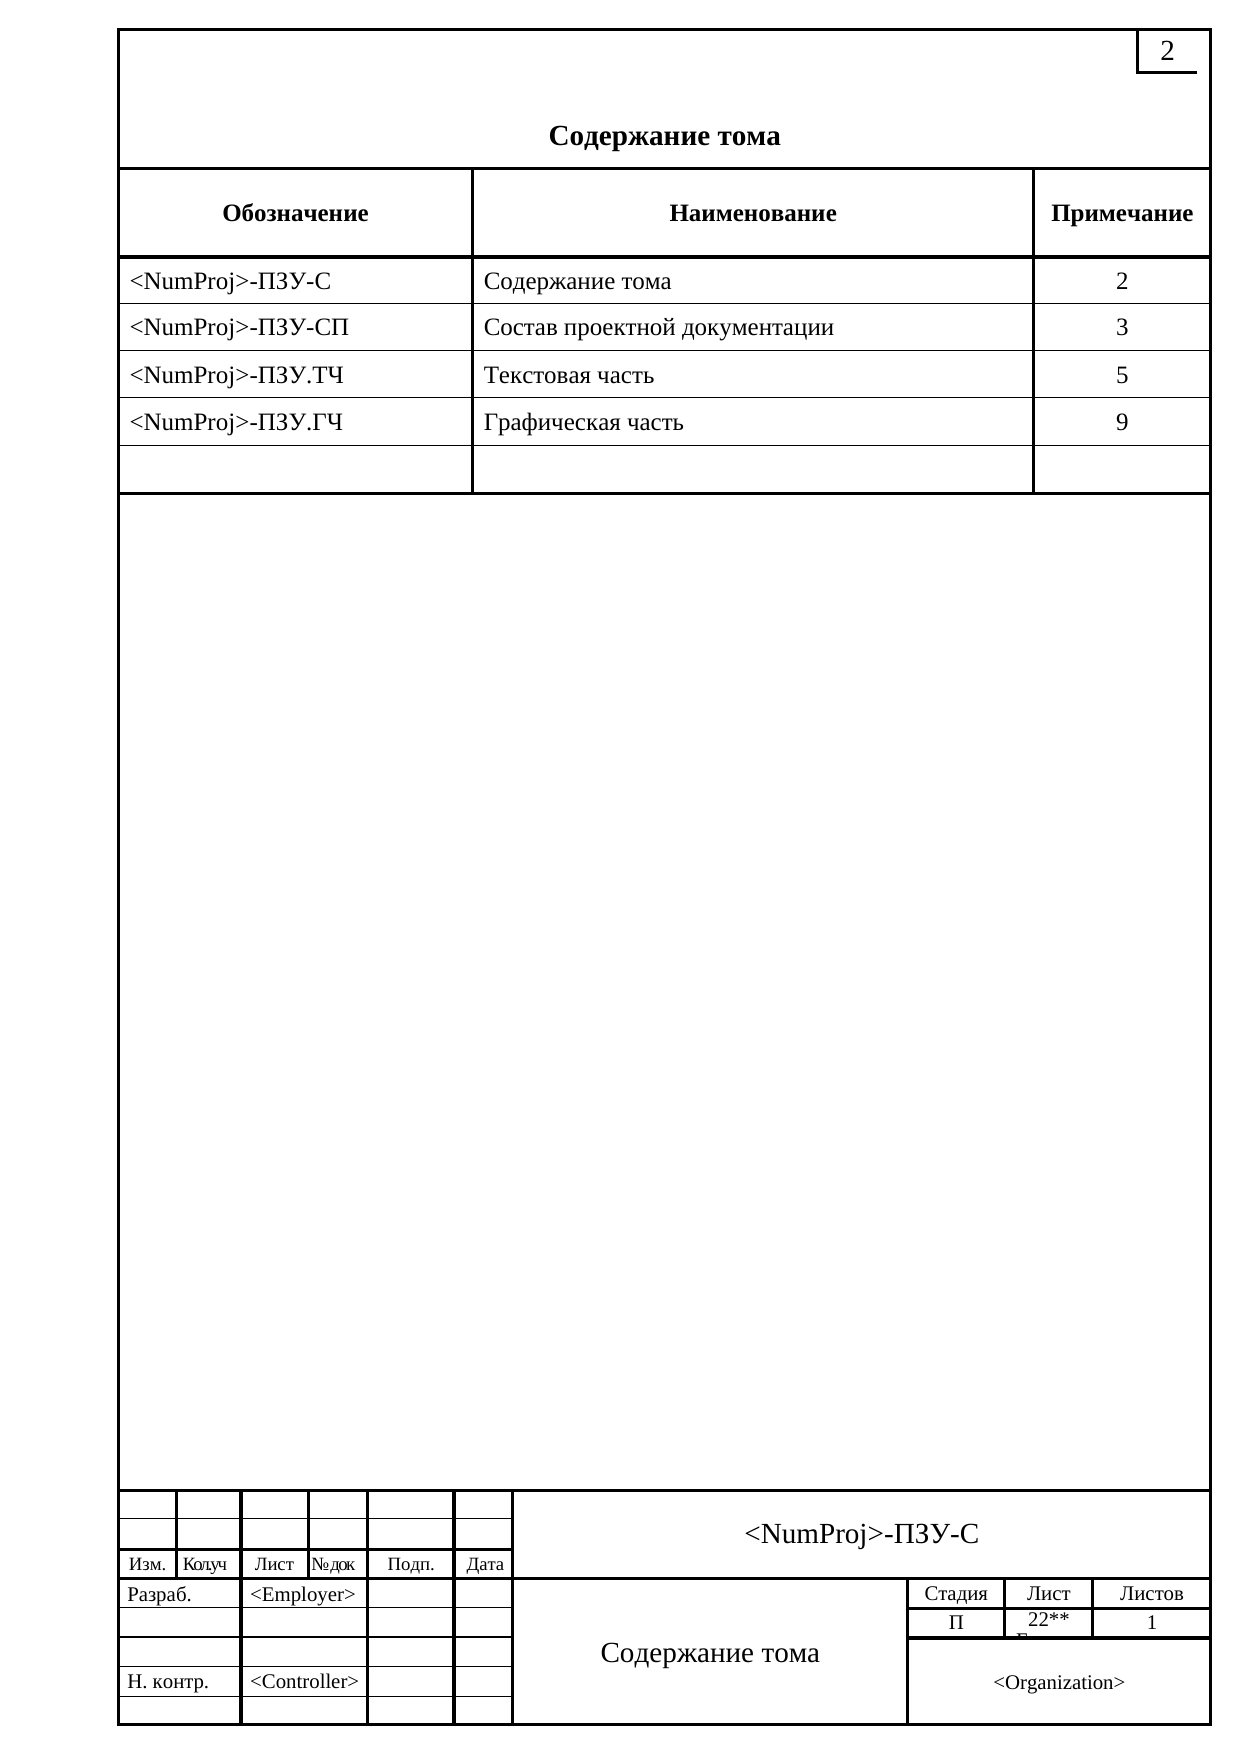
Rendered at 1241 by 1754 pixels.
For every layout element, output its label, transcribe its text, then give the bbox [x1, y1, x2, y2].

table_cell [474, 446, 1032, 492]
table_cell <NumProj>-ПЗУ.ТЧ [118, 351, 471, 397]
table_cell <NumProj>-ПЗУ-СП [118, 304, 471, 350]
table_cell 3 [1035, 304, 1211, 350]
table_cell Графическая часть [474, 398, 1032, 444]
table_cell Состав проектной документации [474, 304, 1032, 350]
table_cell 2 [1035, 259, 1211, 303]
table_header Наименование [474, 170, 1032, 255]
table_cell [118, 446, 471, 492]
table_cell <NumProj>-ПЗУ.ГЧ [118, 398, 471, 444]
subtitle Содержание тома [177, 118, 1152, 152]
table_header Обозначение [118, 170, 471, 255]
table_cell Содержание тома [474, 259, 1032, 303]
table_cell [1035, 446, 1211, 492]
table_cell <NumProj>-ПЗУ-С [118, 259, 471, 303]
table_cell Текстовая часть [474, 351, 1032, 397]
table_cell [1035, 398, 1211, 444]
table_header Примечание [1035, 170, 1211, 255]
table_cell 4 [1035, 351, 1211, 397]
